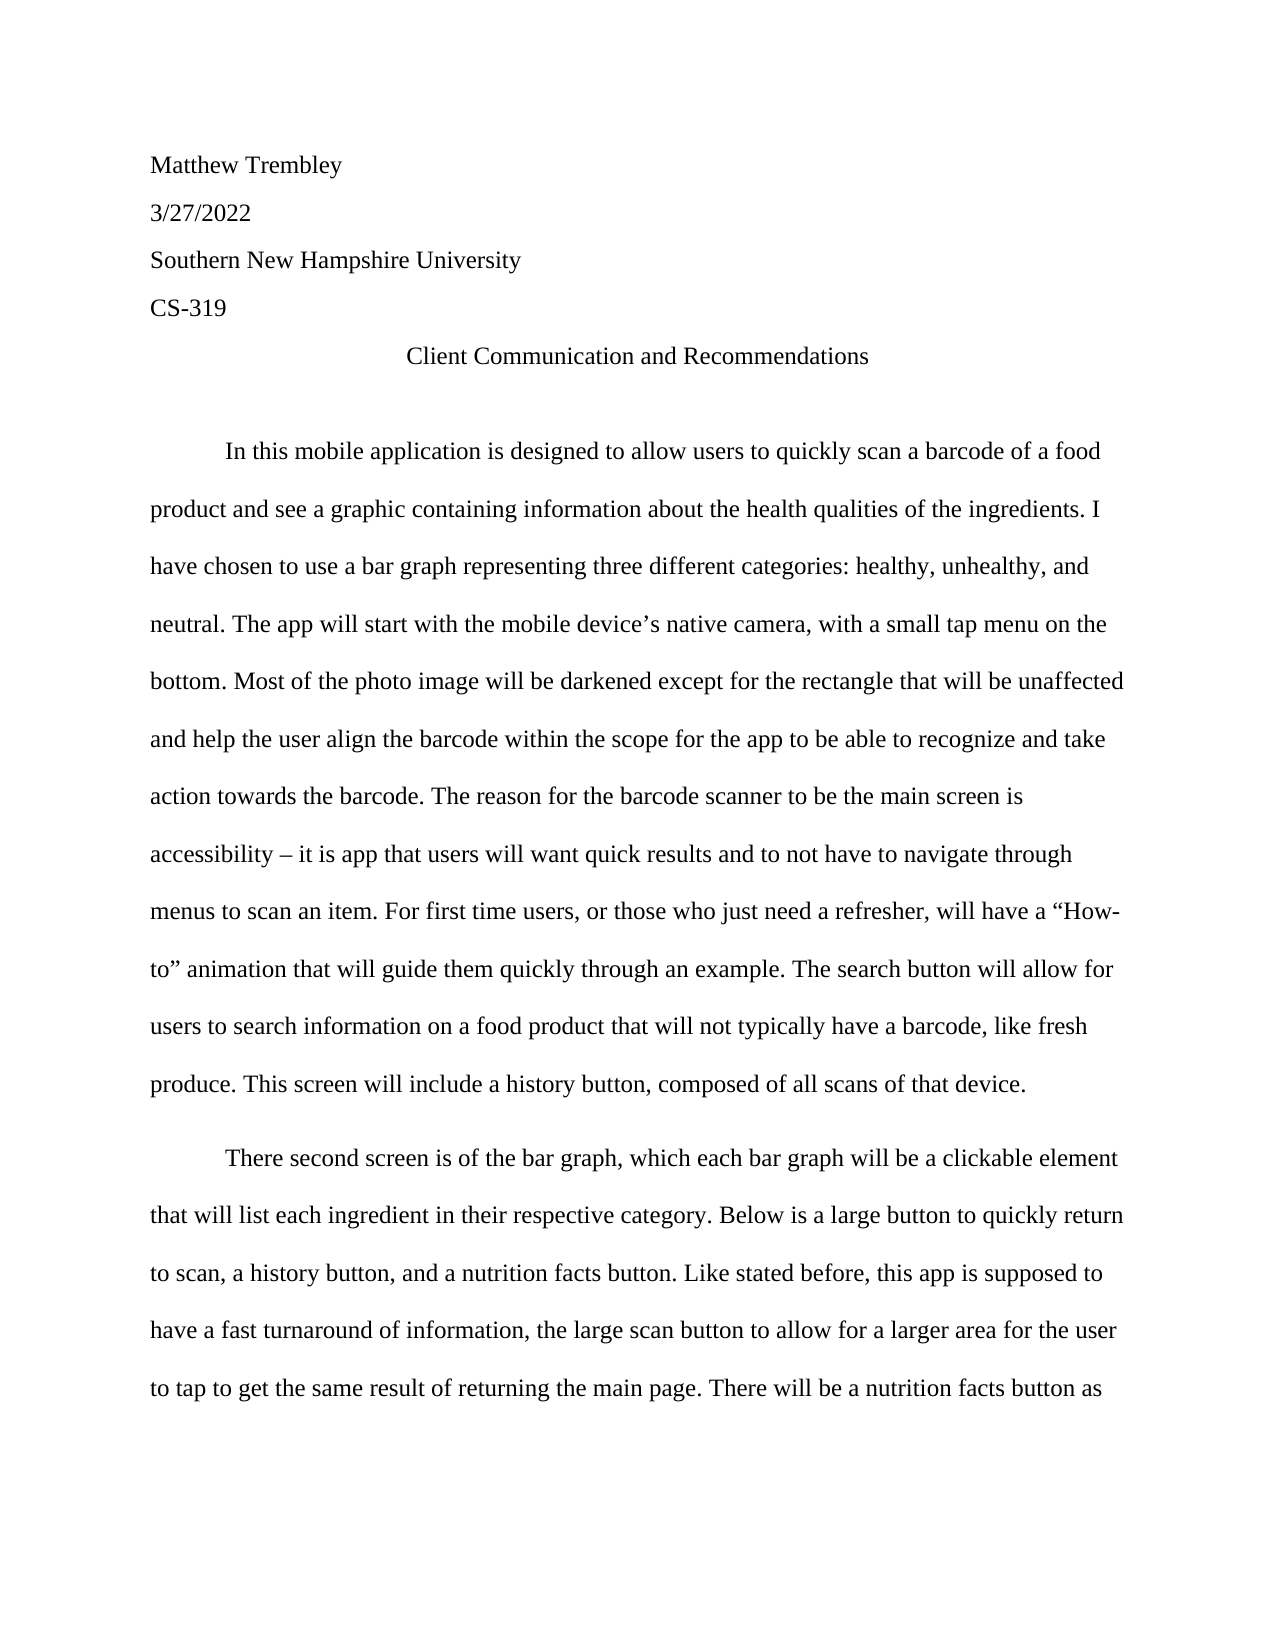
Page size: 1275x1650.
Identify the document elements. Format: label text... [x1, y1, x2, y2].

text Client Communication and Recommendations [150, 341, 1125, 369]
text Southern New Hampshire University [150, 245, 1125, 274]
text Matthew Trembley [150, 150, 1125, 179]
text 3/27/2022 [150, 198, 1125, 226]
text In this mobile application is designed to allow users to quickly scan a barcode of a food product and see a graphic containing information about the health qualities of the ingredients. I have chosen to use a bar graph representing three different categories: healthy, unhealthy, and neutral. The app will start with the mobile device’s native camera, with a small tap menu on the bottom. Most of the photo image will be darkened except for the rectangle that will be unaffected and help the user align the barcode within the scope for the app to be able to recognize and take action towards the barcode. The reason for the barcode scanner to be the main screen is accessibility – it is app that users will want quick results and to not have to navigate through menus to scan an item. For first time users, or those who just need a refresher, will have a “How-to” animation that will guide them quickly through an example. The search button will allow for users to search information on a food product that will not typically have a barcode, like fresh produce. This screen will include a history button, composed of all scans of that device. [150, 436, 1125, 1097]
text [150, 1143, 1125, 1402]
text CS-319 [150, 293, 1125, 322]
